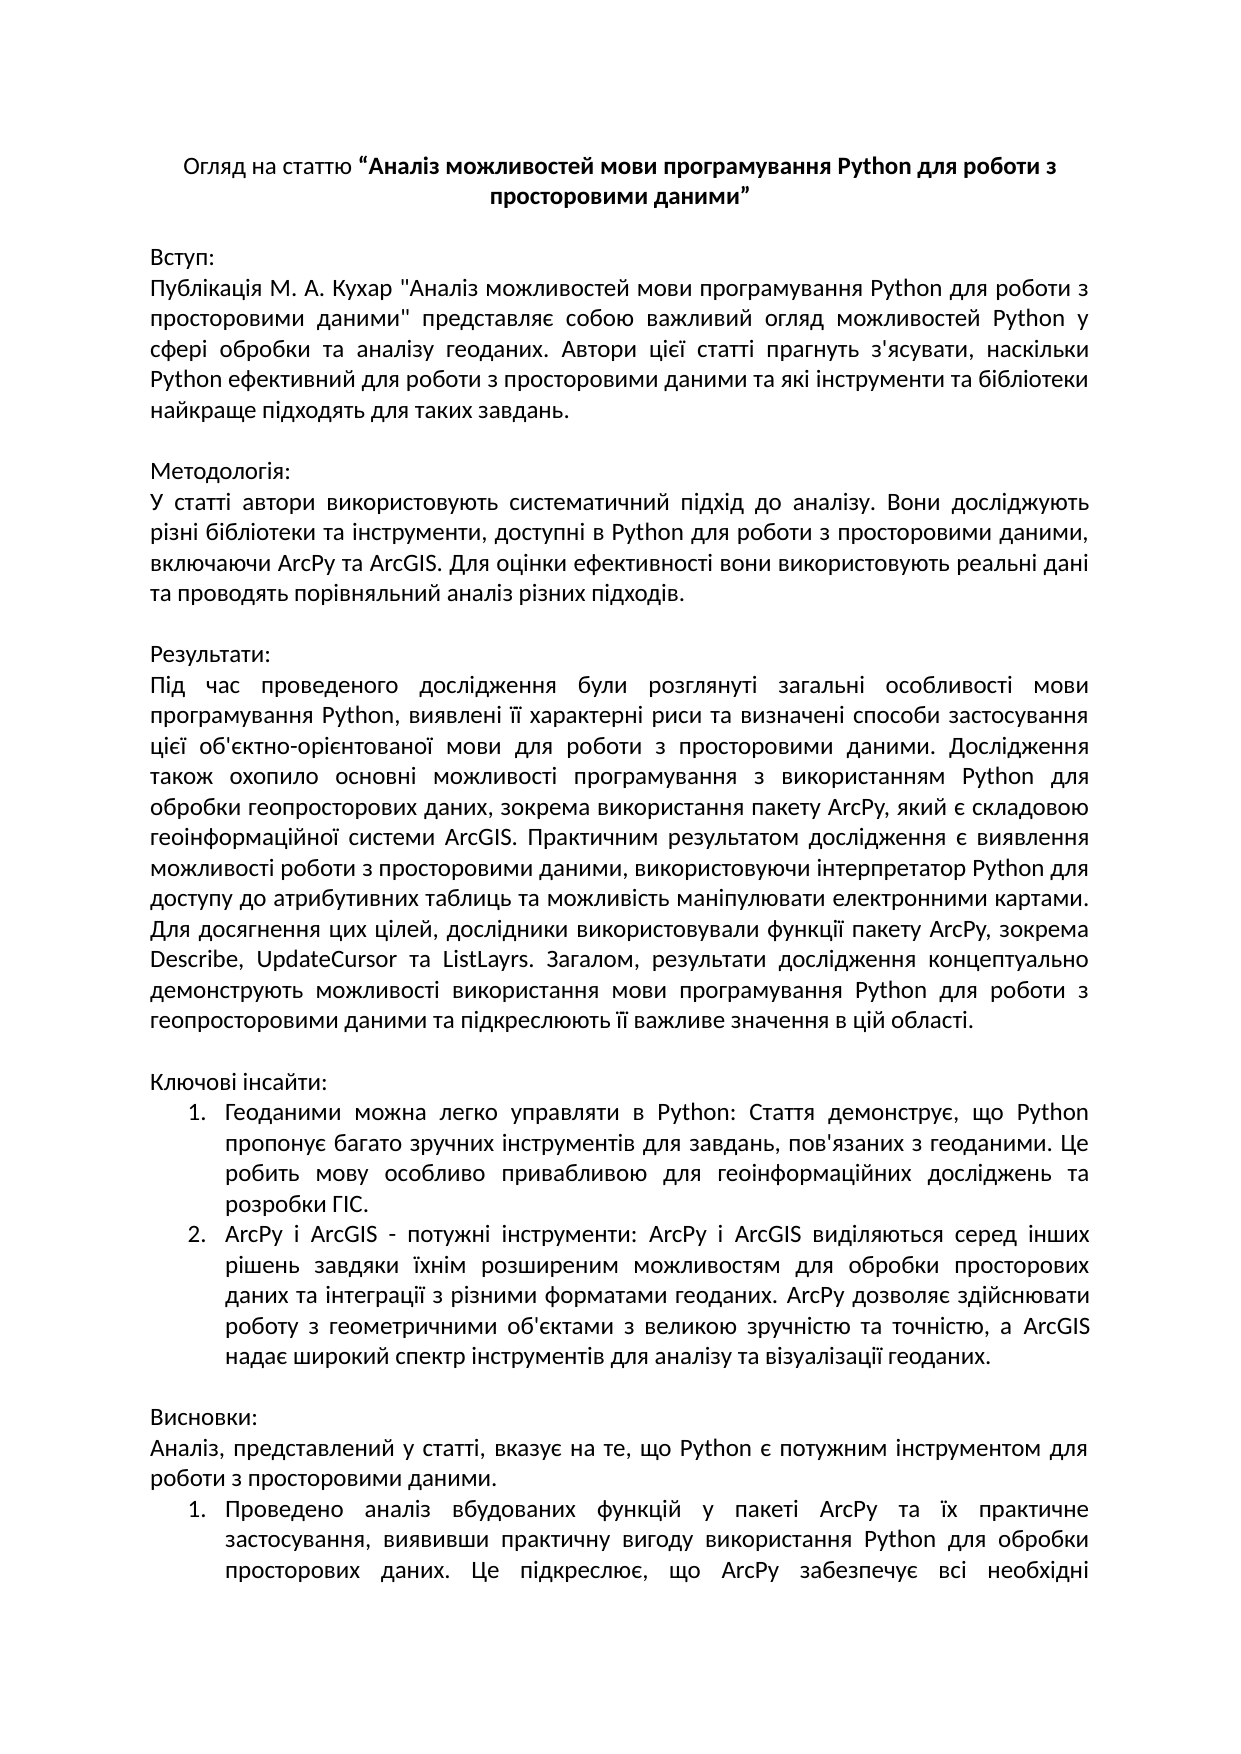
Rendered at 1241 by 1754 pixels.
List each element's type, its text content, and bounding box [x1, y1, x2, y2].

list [187, 1493, 1090, 1584]
text Методологія: [150, 455, 1090, 486]
text Публікація М. А. Кухар "Аналіз можливостей мови програмування Python для роботи з просторовими даними" представляє собою важливий огляд можливостей Python у сфері обробки та аналізу геоданих. Автори цієї статті прагнуть з'ясувати, наскільки Python ефективний для роботи з просторовими даними та які інструменти та бібліотеки найкраще підходять для таких завдань. [150, 272, 1090, 425]
text Вступ: [150, 242, 1090, 272]
text Результати: [150, 638, 1090, 669]
text Під час проведеного дослідження були розглянуті загальні особливості мови програмування Python, виявлені її характерні риси та визначені способи застосування цієї об'єктно-орієнтованої мови для роботи з просторовими даними. Дослідження також охопило основні можливості програмування з використанням Python для обробки геопросторових даних, зокрема використання пакету ArcPy, який є складовою геоінформаційної системи ArcGIS. Практичним результатом дослідження є виявлення можливості роботи з просторовими даними, використовуючи інтерпретатор Python для доступу до атрибутивних таблиць та можливість маніпулювати електронними картами. Для досягнення цих цілей, дослідники використовували функції пакету ArcPy, зокрема Describe, UpdateCursor та ListLayrs. Загалом, результати дослідження концептуально демонструють можливості використання мови програмування Python для роботи з геопросторовими даними та підкреслюють її важливе значення в цій області. [150, 669, 1090, 1035]
text Аналіз, представлений у статті, вказує на те, що Python є потужним інструментом для роботи з просторовими даними. [150, 1432, 1090, 1493]
text Огляд на статтю “Аналіз можливостей мови програмування Python для роботи з просторовими даними” [150, 150, 1090, 211]
list ArcPy і ArcGIS - потужні інструменти: ArcPy і ArcGIS виділяються серед інших рішень завдяки їхнім розширеним можливостям для обробки просторових даних та інтеграції з різними форматами геоданих. ArcPy дозволяє здійснювати роботу з геометричними об'єктами з великою зручністю та точністю, а ArcGIS надає широкий спектр інструментів для аналізу та візуалізації геоданих. [187, 1218, 1090, 1371]
text Ключові інсайти: [150, 1066, 1090, 1096]
text Висновки: [150, 1401, 1090, 1432]
list Геоданими можна легко управляти в Python: Стаття демонструє, що Python пропонує багато зручних інструментів для завдань, пов'язаних з геоданими. Це робить мову особливо привабливою для геоінформаційних досліджень та розробки ГІС. [187, 1096, 1090, 1218]
text У статті автори використовують систематичний підхід до аналізу. Вони досліджують різні бібліотеки та інструменти, доступні в Python для роботи з просторовими даними, включаючи ArcPy та ArcGIS. Для оцінки ефективності вони використовують реальні дані та проводять порівняльний аналіз різних підходів. [150, 486, 1090, 608]
